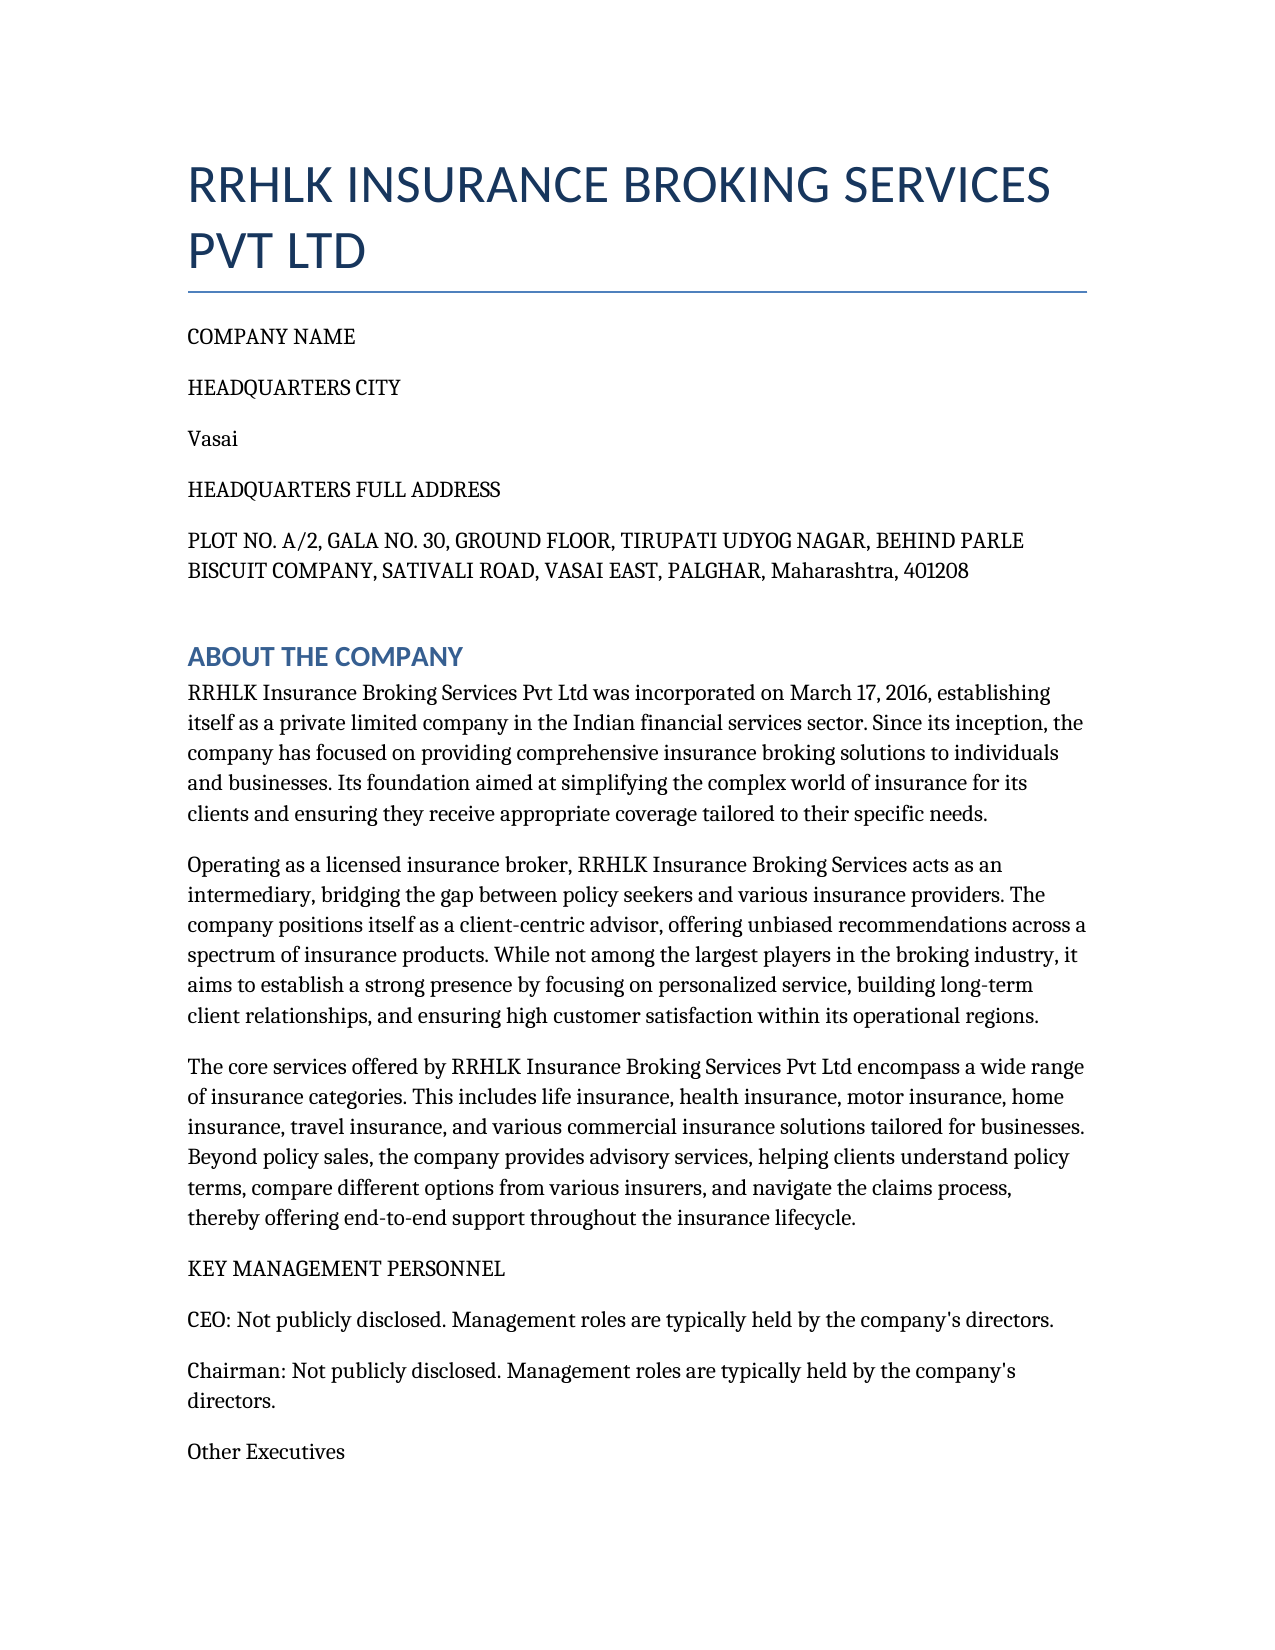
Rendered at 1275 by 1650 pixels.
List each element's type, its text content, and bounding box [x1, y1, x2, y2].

text Vasai [187, 426, 1087, 452]
text Other Executives [187, 1439, 1087, 1465]
text HEADQUARTERS FULL ADDRESS [187, 477, 1087, 503]
text KEY MANAGEMENT PERSONNEL [187, 1256, 1087, 1282]
text PLOT NO. A/2, GALA NO. 30, GROUND FLOOR, TIRUPATI UDYOG NAGAR, BEHIND PARLE BISCUIT COMPANY, SATIVALI ROAD, VASAI EAST, PALGHAR, Maharashtra, 401208 [187, 528, 1087, 585]
text Chairman: Not publicly disclosed. Management roles are typically held by the company's directors. [187, 1358, 1087, 1414]
subtitle ABOUT THE COMPANY [187, 638, 1087, 674]
text COMPANY NAME [187, 324, 1087, 350]
text RRHLK Insurance Broking Services Pvt Ltd was incorporated on March 17, 2016, establishing itself as a private limited company in the Indian financial services sector. Since its inception, the company has focused on providing comprehensive insurance broking solutions to individuals and businesses. Its foundation aimed at simplifying the complex world of insurance for its clients and ensuring they receive appropriate coverage tailored to their specific needs. [187, 679, 1087, 827]
text CEO: Not publicly disclosed. Management roles are typically held by the company's directors. [187, 1307, 1087, 1333]
text HEADQUARTERS CITY [187, 375, 1087, 401]
text The core services offered by RRHLK Insurance Broking Services Pvt Ltd encompass a wide range of insurance categories. This includes life insurance, health insurance, motor insurance, home insurance, travel insurance, and various commercial insurance solutions tailored for businesses. Beyond policy sales, the company provides advisory services, helping clients understand policy terms, compare different options from various insurers, and navigate the claims process, thereby offering end-to-end support throughout the insurance lifecycle. [187, 1053, 1087, 1231]
text Operating as a licensed insurance broker, RRHLK Insurance Broking Services acts as an intermediary, bridging the gap between policy seekers and various insurance providers. The company positions itself as a client-centric advisor, offering unbiased recommendations across a spectrum of insurance products. While not among the largest players in the broking industry, it aims to establish a strong presence by focusing on personalized service, building long-term client relationships, and ensuring high customer satisfaction within its operational regions. [187, 851, 1087, 1029]
title RRHLK INSURANCE BROKING SERVICES PVT LTD [187, 150, 1087, 293]
